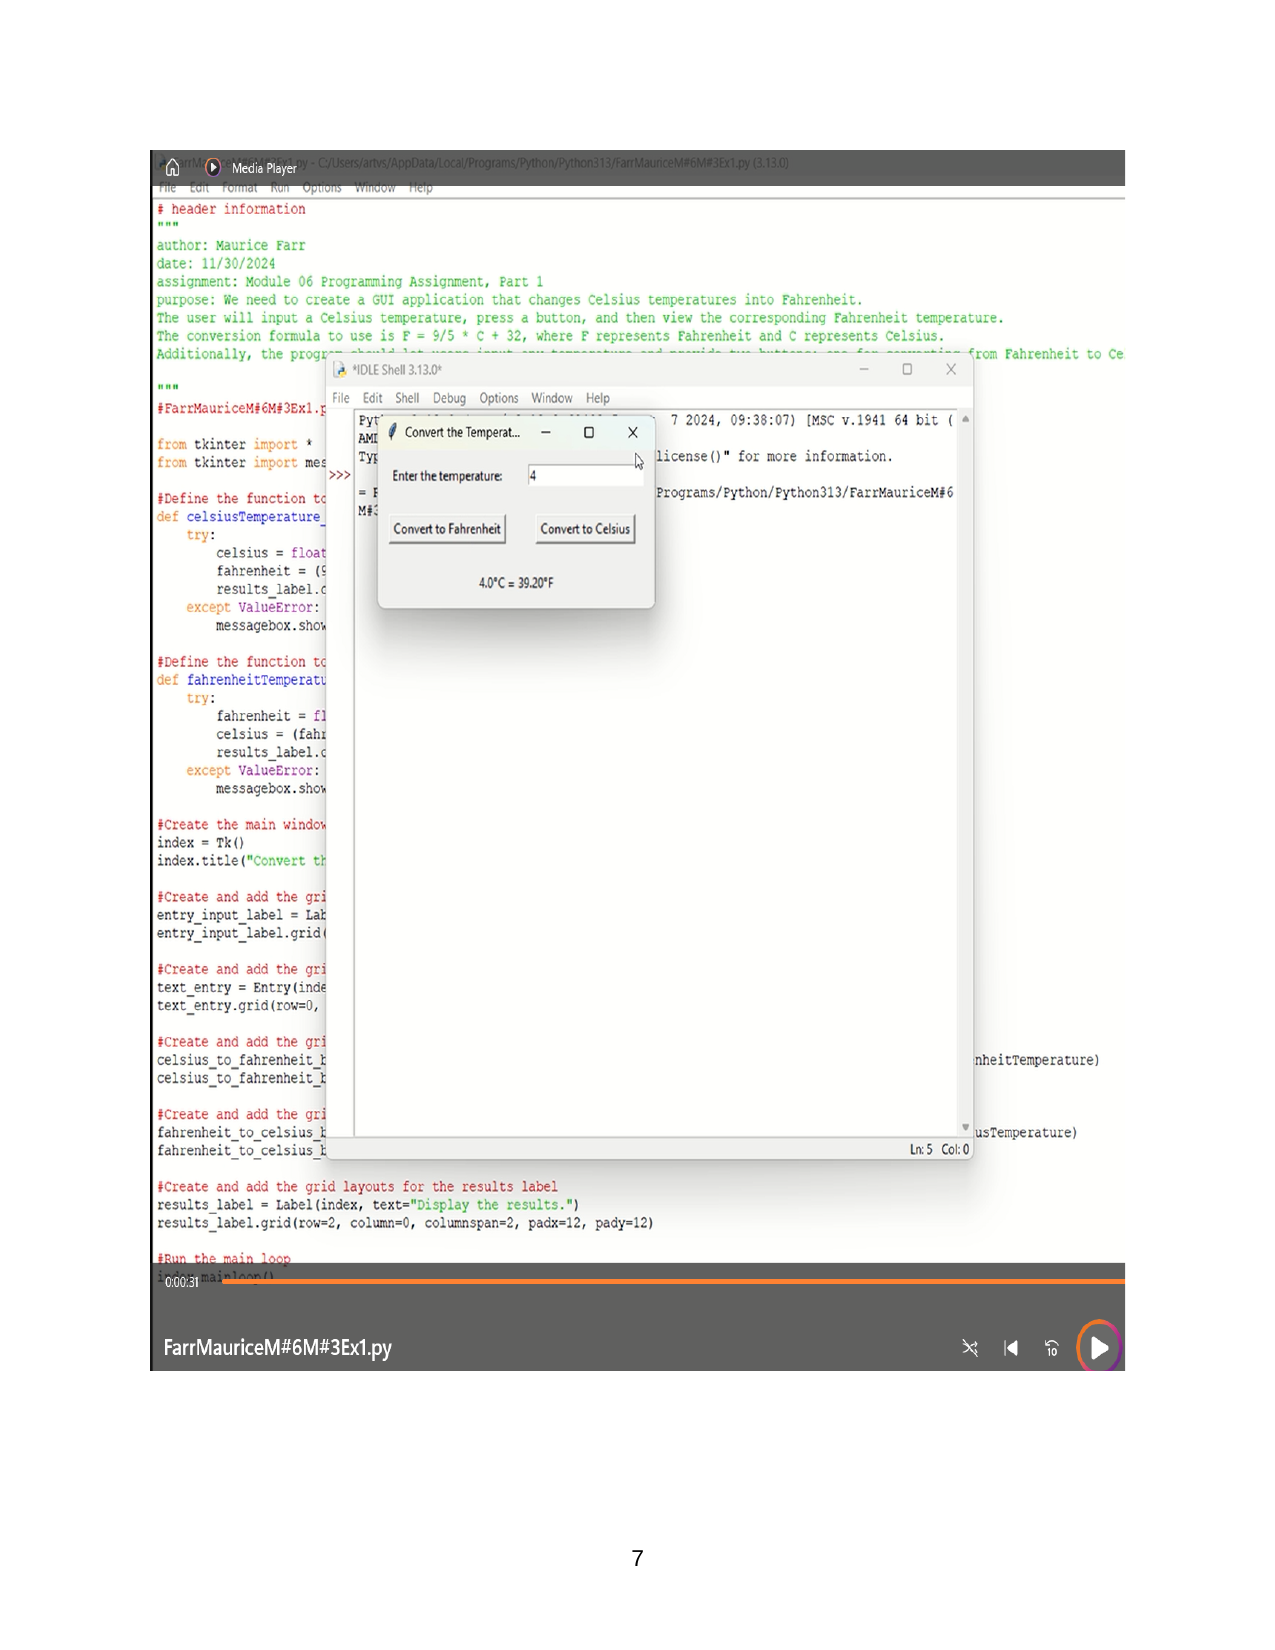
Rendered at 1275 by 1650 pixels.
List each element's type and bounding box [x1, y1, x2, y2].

picture [150, 150, 1125, 1371]
